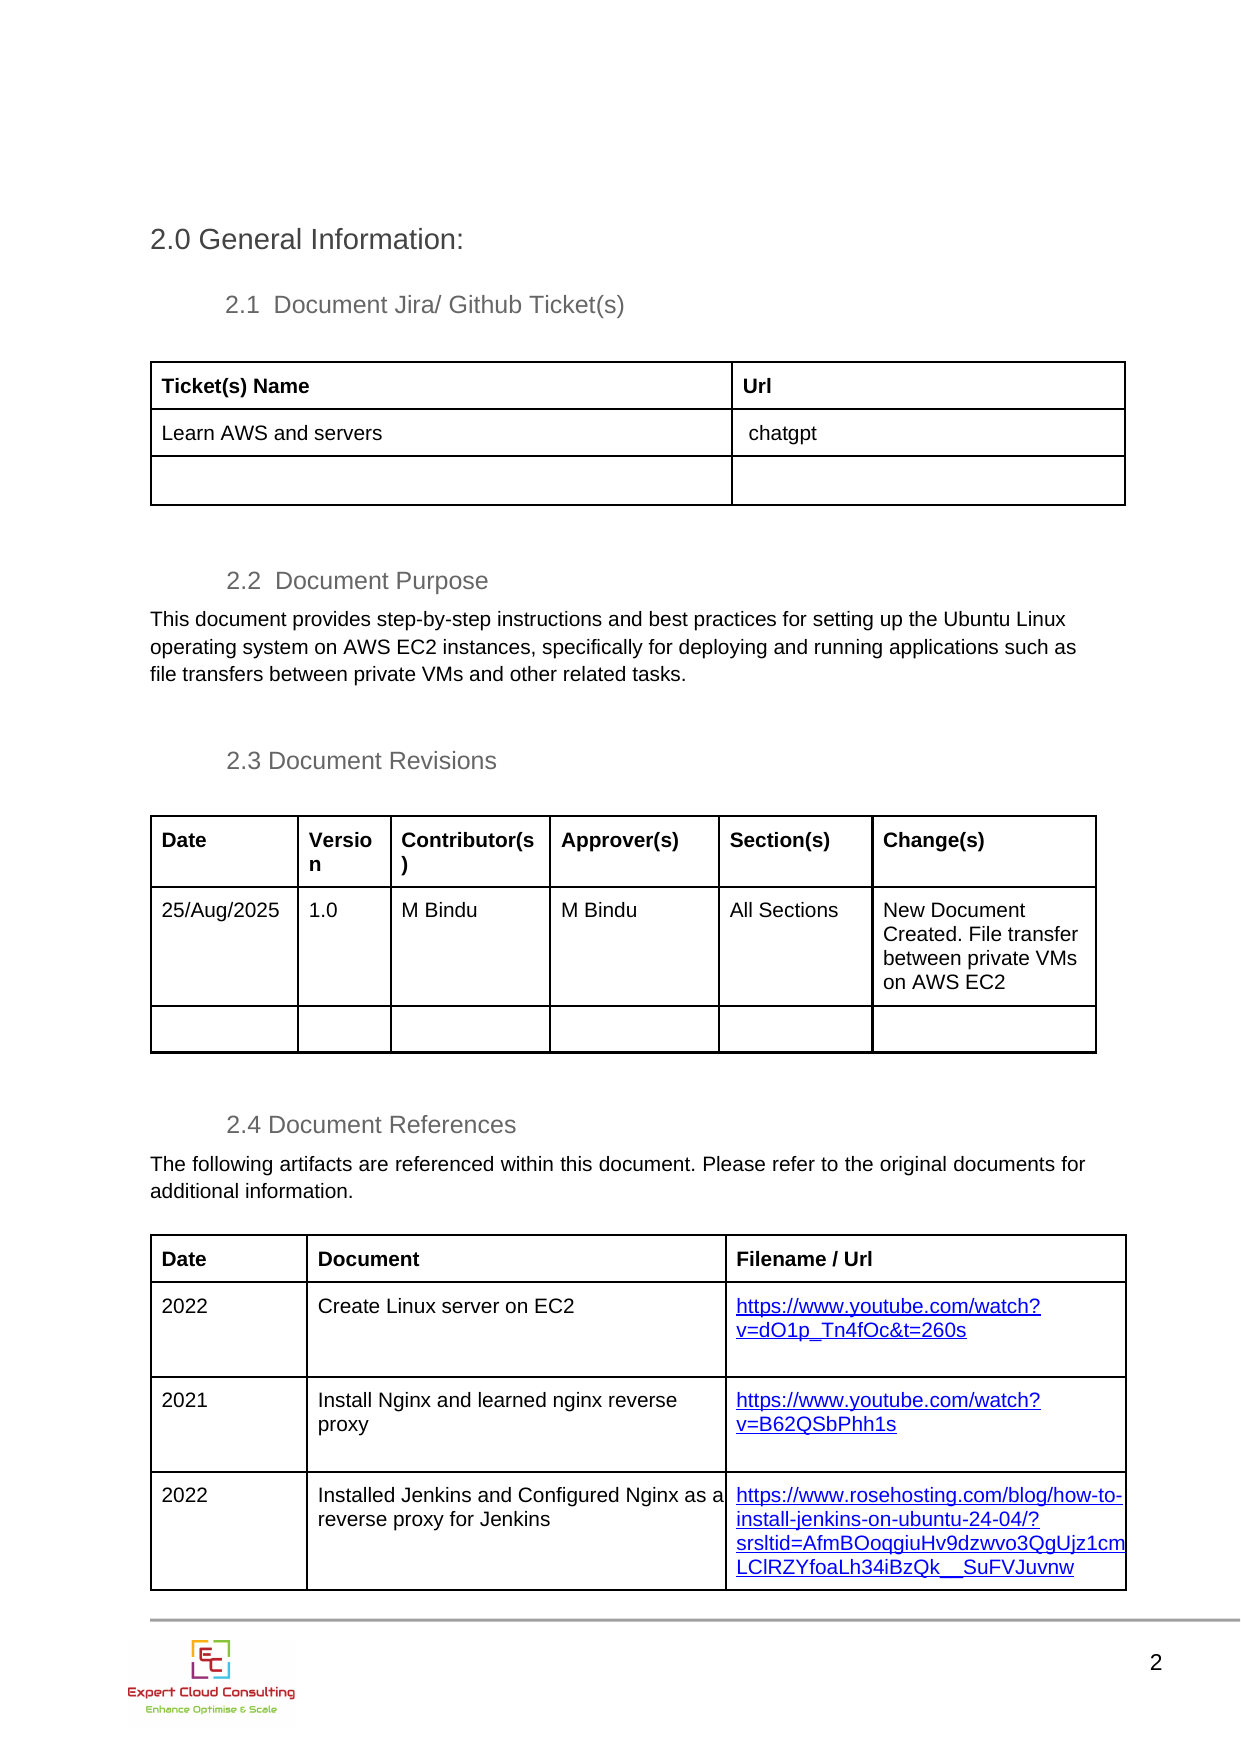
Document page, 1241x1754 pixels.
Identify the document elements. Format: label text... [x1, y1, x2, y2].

text The following artifacts are referenced within this document. Please refer to the original documents for additional information. [150, 1152, 1087, 1203]
table_cell chatgpt [733, 410, 1124, 455]
subtitle 2.3 Document Revisions [150, 746, 1087, 775]
table_cell M Bindu [551, 888, 718, 1004]
table_header Date [152, 817, 297, 886]
table_cell [720, 1007, 871, 1051]
picture [128, 1640, 295, 1728]
text This document provides step-by-step instructions and best practices for setting up the Ubuntu Linux operating system on AWS EC2 instances, specifically for deploying and running applications such as file transfers between private VMs and other related tasks. [150, 607, 1087, 686]
subtitle 2.2 Document Purpose [150, 566, 1087, 594]
table_header Version [299, 817, 390, 886]
table_cell [152, 1007, 297, 1051]
table_cell 2022 [152, 1473, 306, 1589]
table_header Filename / Url [727, 1236, 1125, 1281]
table_cell 1.0 [299, 888, 390, 1004]
table_cell https://www.youtube.com/watch?v=B62QSbPhh1s [727, 1378, 1125, 1471]
table_header Change(s) [874, 817, 1095, 886]
table_cell New Document Created. File transfer between private VMs on AWS EC2 [874, 888, 1095, 1004]
table_cell All Sections [720, 888, 871, 1004]
table_cell 2021 [152, 1378, 306, 1471]
table_cell [874, 1007, 1095, 1051]
subtitle 2.1 Document Jira/ Github Ticket(s) [150, 289, 1087, 318]
table_header Url [733, 363, 1124, 408]
subtitle 2.4 Document References [150, 1110, 1087, 1139]
table_header Contributor(s) [392, 817, 549, 886]
table_cell Learn AWS and servers [152, 410, 731, 455]
table_cell [551, 1007, 718, 1051]
subtitle 2.0 General Information: [150, 222, 1087, 255]
table_cell [299, 1007, 390, 1051]
table_cell Create Linux server on EC2 [308, 1283, 725, 1376]
table_header Section(s) [720, 817, 871, 886]
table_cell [727, 1473, 1125, 1589]
table_cell 25/Aug/2025 [152, 888, 297, 1004]
table_header Document [308, 1236, 725, 1281]
table_cell 2022 [152, 1283, 306, 1376]
table_header Approver(s) [551, 817, 718, 886]
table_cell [308, 1473, 725, 1589]
table_cell Install Nginx and learned nginx reverse proxy [308, 1378, 725, 1471]
table_cell [733, 457, 1124, 504]
table_cell M Bindu [392, 888, 549, 1004]
table_cell https://www.youtube.com/watch?v=dO1p_Tn4fOc&t=260s [727, 1283, 1125, 1376]
table_cell [392, 1007, 549, 1051]
table_cell [152, 457, 731, 504]
table_header Ticket(s) Name [152, 363, 731, 408]
table_header Date [152, 1236, 306, 1281]
